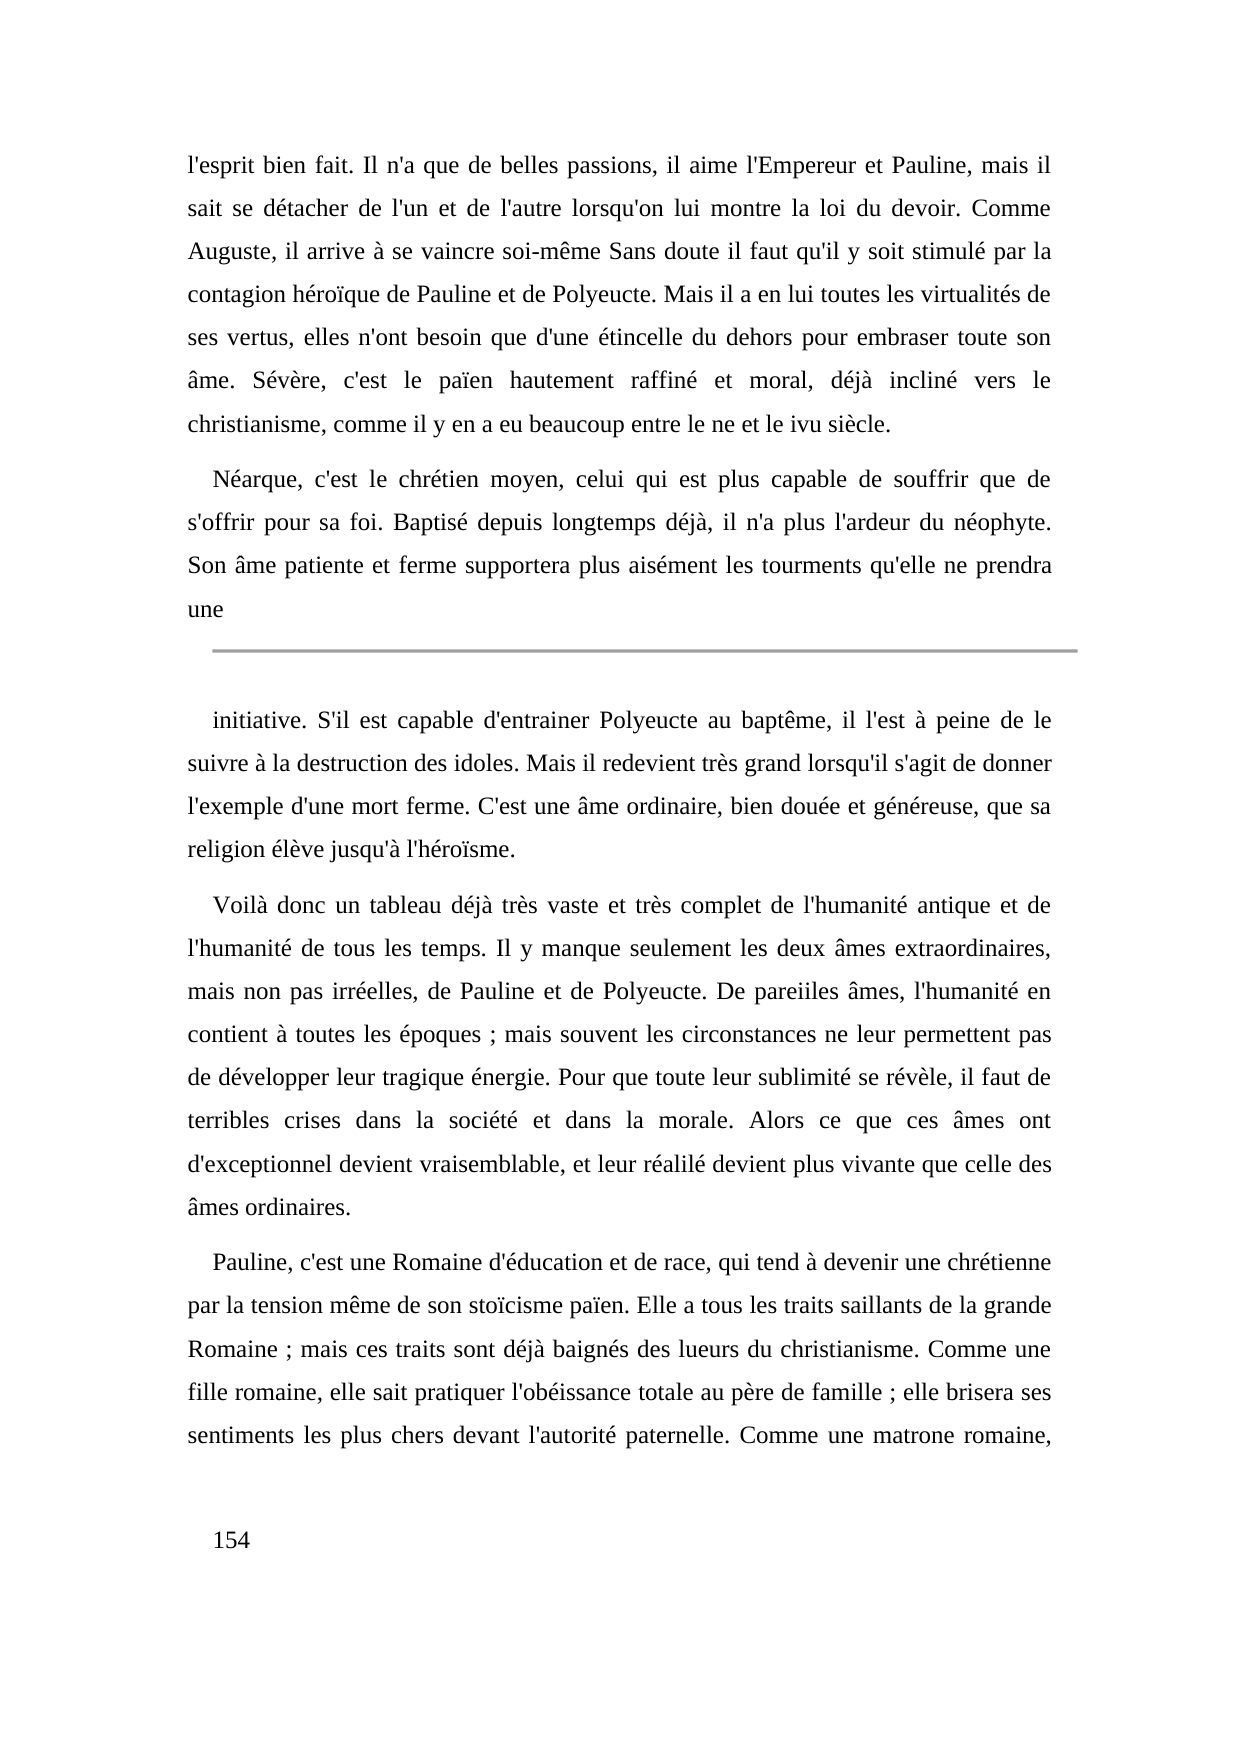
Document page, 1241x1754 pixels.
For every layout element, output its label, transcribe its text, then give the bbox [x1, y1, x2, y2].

text Néarque, c'est le chrétien moyen, celui qui est plus capable de souffrir que de s'offrir pour sa foi. Baptisé depuis longtemps déjà, il n'a plus l'ardeur du néophyte. Son âme patiente et ferme supportera plus aisément les tourments qu'elle ne prendra une [187, 464, 1053, 622]
text Voilà donc un tableau déjà très vaste et très complet de l'humanité antique et de l'humanité de tous les temps. Il y manque seulement les deux âmes extraordinaires, mais non pas irréelles, de Pauline et de Polyeucte. De pareiiles âmes, l'humanité en contient à toutes les époques ; mais souvent les circonstances ne leur permettent pas de développer leur tragique énergie. Pour que toute leur sublimité se révèle, il faut de terribles crises dans la société et dans la morale. Alors ce que ces âmes ont d'exceptionnel devient vraisemblable, et leur réalilé devient plus vivante que celle des âmes ordinaires. [187, 890, 1053, 1221]
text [187, 150, 1053, 437]
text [187, 1247, 1053, 1449]
text initiative. S'il est capable d'entrainer Polyeucte au baptême, il l'est à peine de le suivre à la destruction des idoles. Mais il redevient très grand lorsqu'il s'agit de donner l'exemple d'une mort ferme. C'est une âme ordinaire, bien douée et généreuse, que sa religion élève jusqu'à l'héroïsme. [187, 705, 1053, 863]
